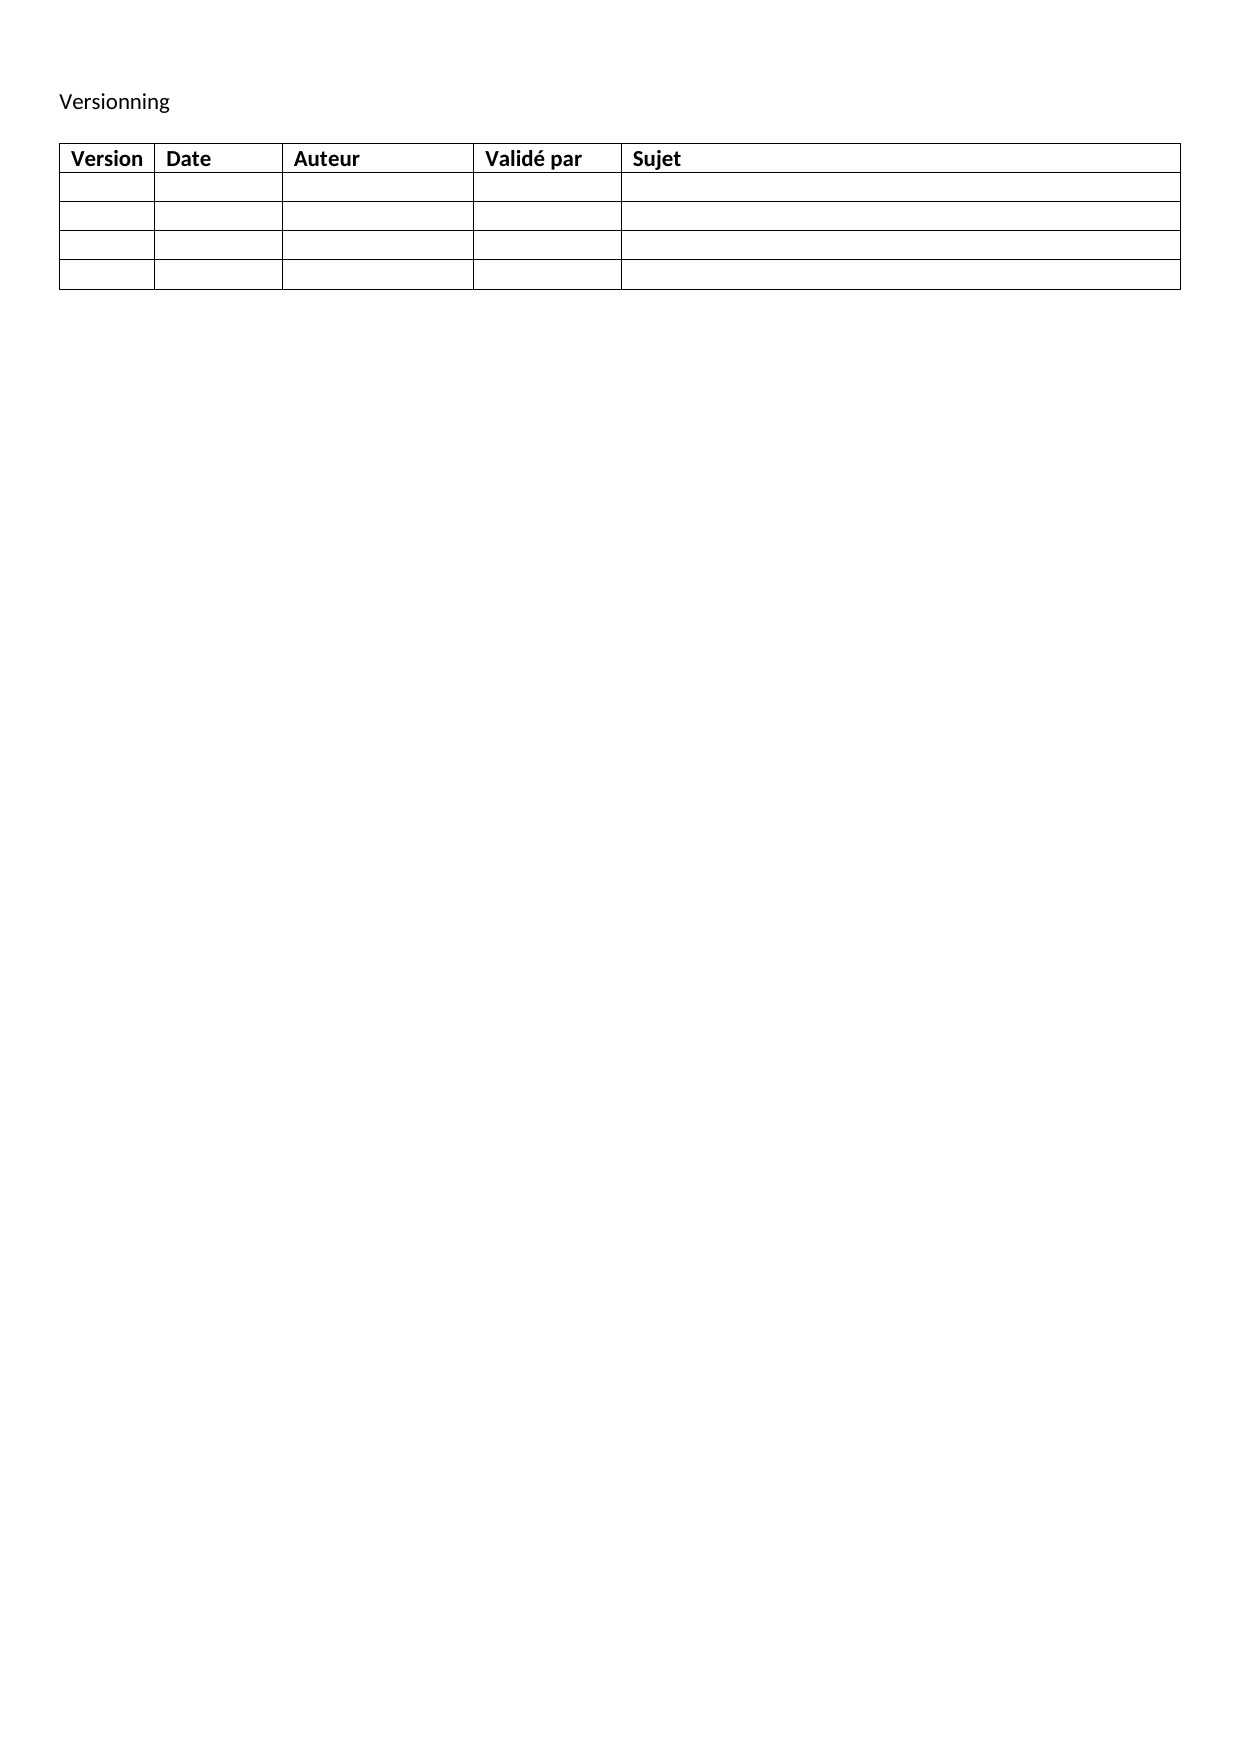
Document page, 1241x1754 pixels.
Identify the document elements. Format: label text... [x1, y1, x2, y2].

table_cell [283, 173, 473, 201]
table_cell [283, 260, 473, 288]
table_cell [283, 202, 473, 230]
table_header Sujet [622, 144, 1180, 172]
text Versionning [59, 87, 1181, 115]
table_cell [622, 231, 1180, 259]
table_cell [622, 260, 1180, 288]
table_cell [155, 260, 282, 288]
table_header Version [60, 144, 154, 172]
table_cell [283, 231, 473, 259]
table_cell [622, 173, 1180, 201]
table_header Validé par [474, 144, 621, 172]
table_cell [474, 260, 621, 288]
table_cell [60, 231, 154, 259]
table_cell [60, 173, 154, 201]
table_cell [474, 231, 621, 259]
table_cell [60, 202, 154, 230]
table_cell [474, 173, 621, 201]
table_header Auteur [283, 144, 473, 172]
table_cell [474, 202, 621, 230]
table_cell [155, 202, 282, 230]
table_cell [622, 202, 1180, 230]
table_cell [60, 260, 154, 288]
table_cell [155, 173, 282, 201]
table_cell [155, 231, 282, 259]
table_header Date [155, 144, 282, 172]
